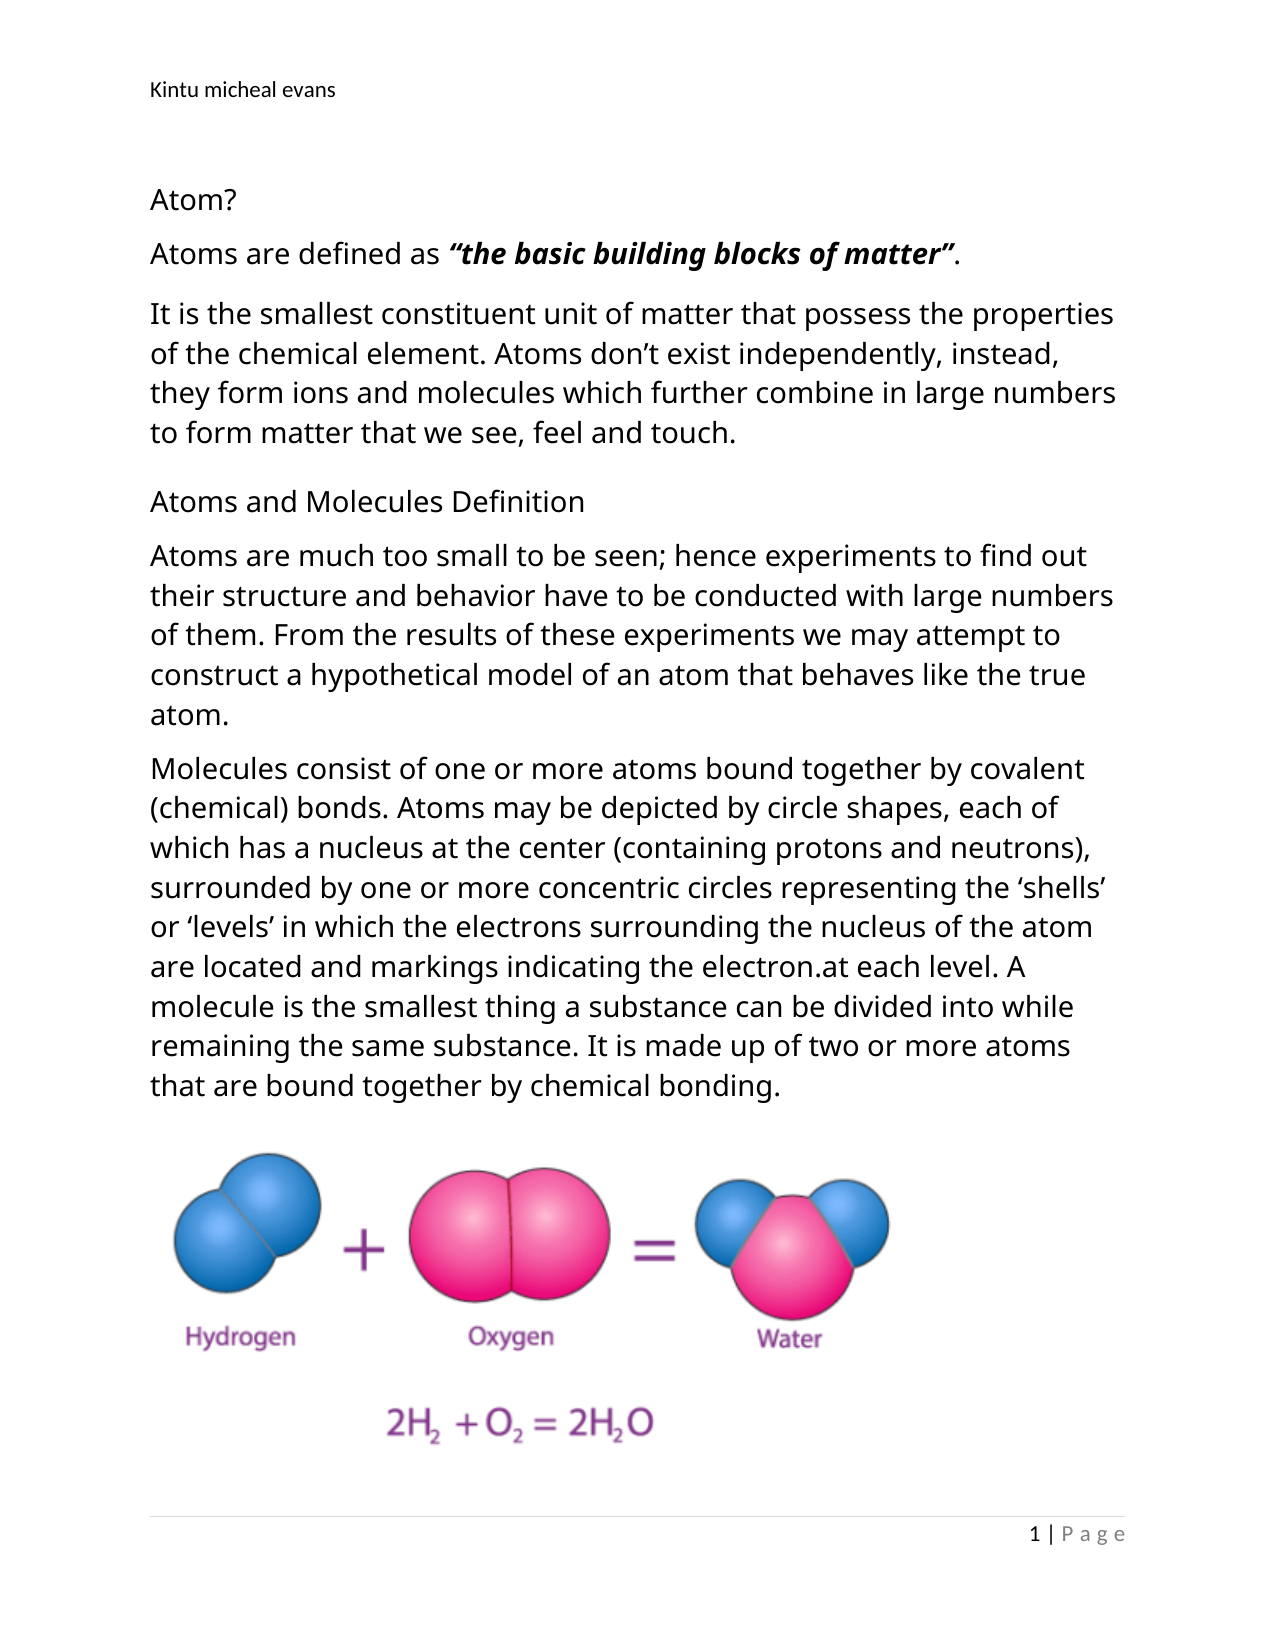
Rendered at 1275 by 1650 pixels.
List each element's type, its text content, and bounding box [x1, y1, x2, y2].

picture [150, 1119, 913, 1464]
text It is the smallest constituent unit of matter that possess the properties of the chemical element. Atoms don’t exist independently, instead, they form ions and molecules which further combine in large numbers to form matter that we see, feel and touch. [150, 293, 1125, 452]
text Atoms are much too small to be seen; hence experiments to find out their structure and behavior have to be conducted with large numbers of them. From the results of these experiments we may attempt to construct a hypothetical model of an atom that behaves like the true atom. [150, 535, 1125, 733]
text Atoms are defined as “the basic building blocks of matter”. [150, 233, 1125, 273]
text Molecules consist of one or more atoms bound together by covalent (chemical) bonds. Atoms may be depicted by circle shapes, each of which has a nucleus at the center (containing protons and neutrons), surrounded by one or more concentric circles representing the ‘shells’ or ‘levels’ in which the electrons surrounding the nucleus of the atom are located and markings indicating the electron.at each level. A molecule is the smallest thing a substance can be divided into while remaining the same substance. It is made up of two or more atoms that are bound together by chemical bonding. [150, 748, 1125, 1105]
text Atoms and Molecules Definition [150, 481, 1125, 521]
text Atom? [150, 179, 1125, 218]
